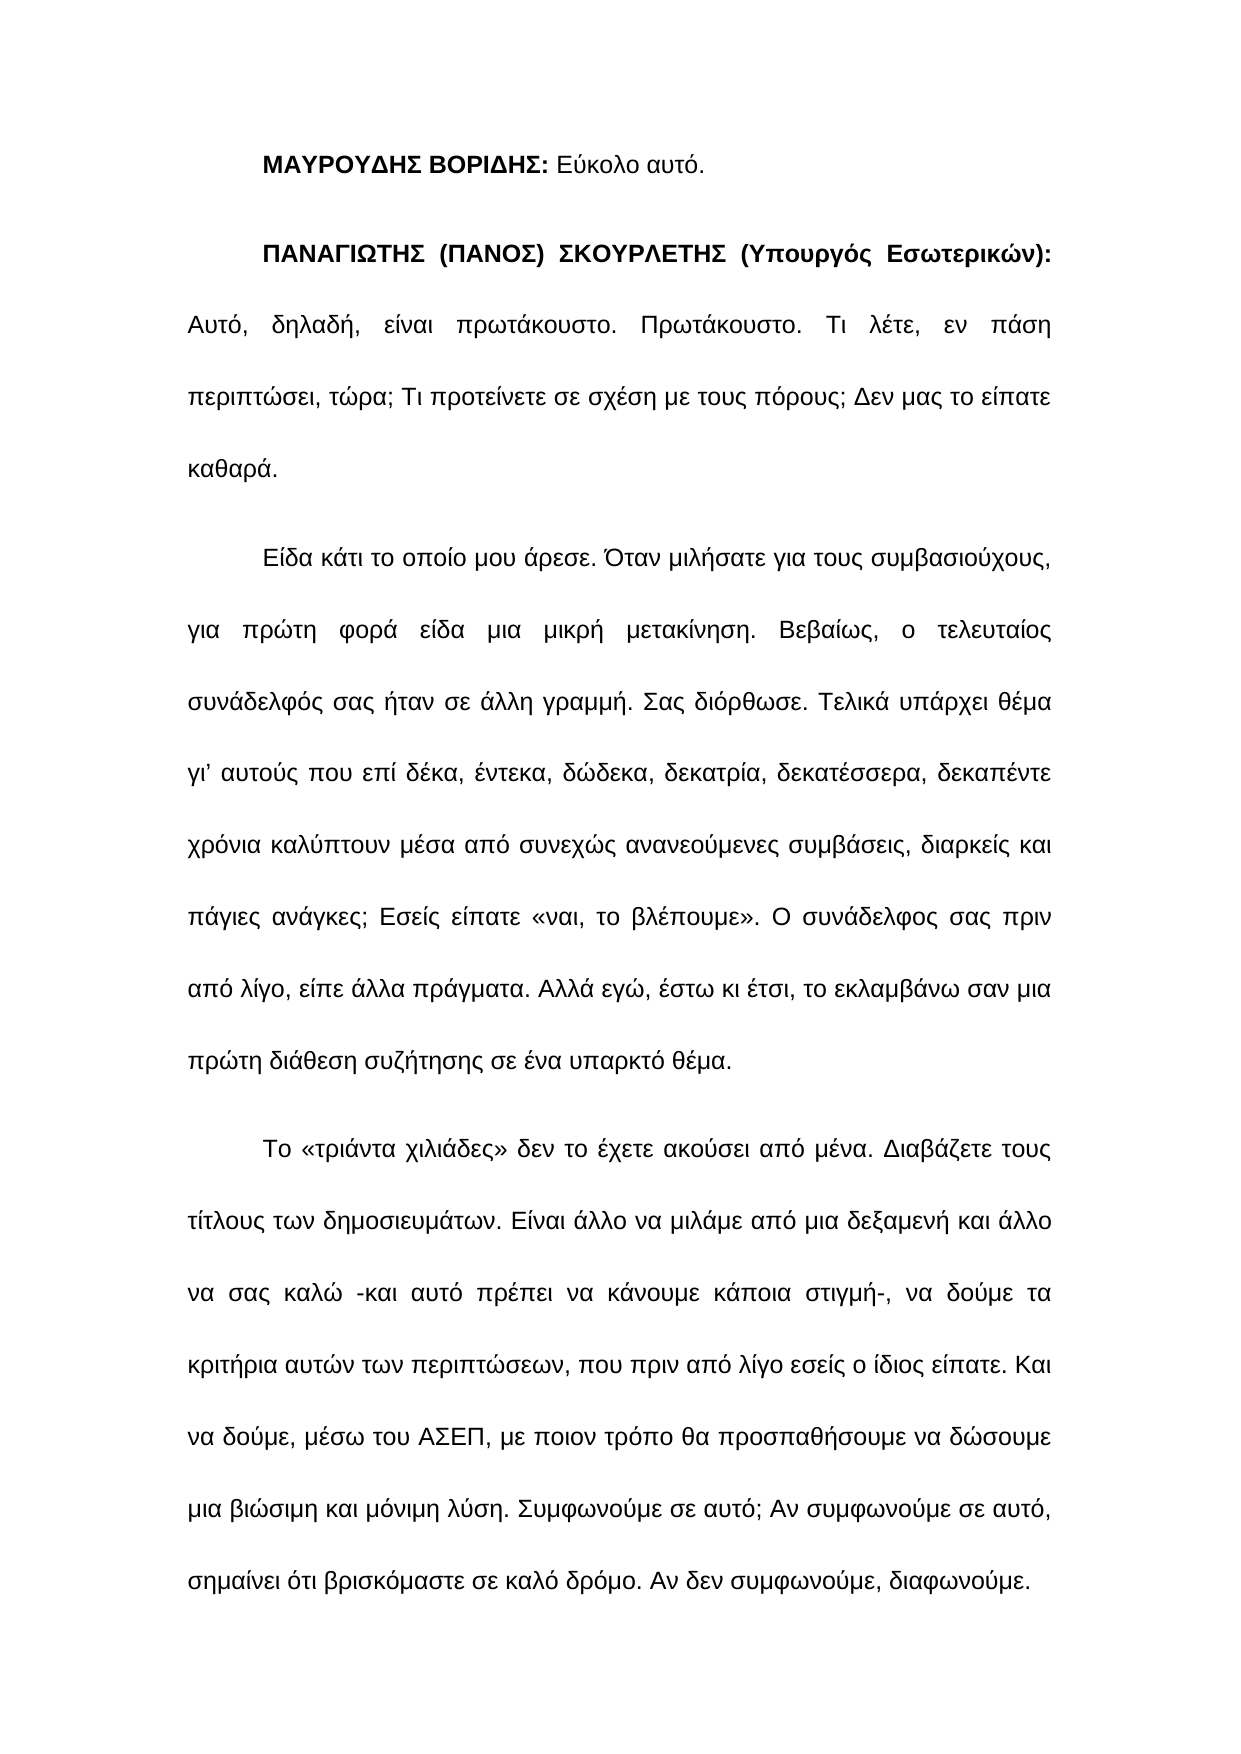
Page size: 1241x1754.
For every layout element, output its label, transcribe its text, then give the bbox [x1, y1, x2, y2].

text ΜΑΥΡΟΥΔΗΣ ΒΟΡΙΔΗΣ: Εύκολο αυτό. [187, 150, 1053, 179]
text Είδα κάτι το οποίο μου άρεσε. Όταν μιλήσατε για τους συμβασιούχους, για πρώτη φορά είδα μια μικρή μετακίνηση. Βεβαίως, ο τελευταίος συνάδελφός σας ήταν σε άλλη γραμμή. Σας διόρθωσε. Τελικά υπάρχει θέμα γι’ αυτούς που επί δέκα, έντεκα, δώδεκα, δεκατρία, δεκατέσσερα, δεκαπέντε χρόνια καλύπτουν μέσα από συνεχώς ανανεούμενες συμβάσεις, διαρκείς και πάγιες ανάγκες; Εσείς είπατε «ναι, το βλέπουμε». Ο συνάδελφος σας πριν από λίγο, είπε άλλα πράγματα. Αλλά εγώ, έστω κι έτσι, το εκλαμβάνω σαν μια πρώτη διάθεση συζήτησης σε ένα υπαρκτό θέμα. [187, 543, 1053, 1074]
text ΠΑΝΑΓΙΩΤΗΣ (ΠΑΝΟΣ) ΣΚΟΥΡΛΕΤΗΣ (Υπουργός Εσωτερικών): Αυτό, δηλαδή, είναι πρωτάκουστο. Πρωτάκουστο. Τι λέτε, εν πάση περιπτώσει, τώρα; Τι προτείνετε σε σχέση με τους πόρους; Δεν μας το είπατε καθαρά. [187, 238, 1053, 483]
text Το «τριάντα χιλιάδες» δεν το έχετε ακούσει από μένα. Διαβάζετε τους τίτλους των δημοσιευμάτων. Είναι άλλο να μιλάμε από μια δεξαμενή και άλλο να σας καλώ -και αυτό πρέπει να κάνουμε κάποια στιγμή-, να δούμε τα κριτήρια αυτών των περιπτώσεων, που πριν από λίγο εσείς ο ίδιος είπατε. Και να δούμε, μέσω του ΑΣΕΠ, με ποιον τρόπο θα προσπαθήσουμε να δώσουμε μια βιώσιμη και μόνιμη λύση. Συμφωνούμε σε αυτό; Αν συμφωνούμε σε αυτό, σημαίνει ότι βρισκόμαστε σε καλό δρόμο. Αν δεν συμφωνούμε, διαφωνούμε. [187, 1134, 1053, 1594]
